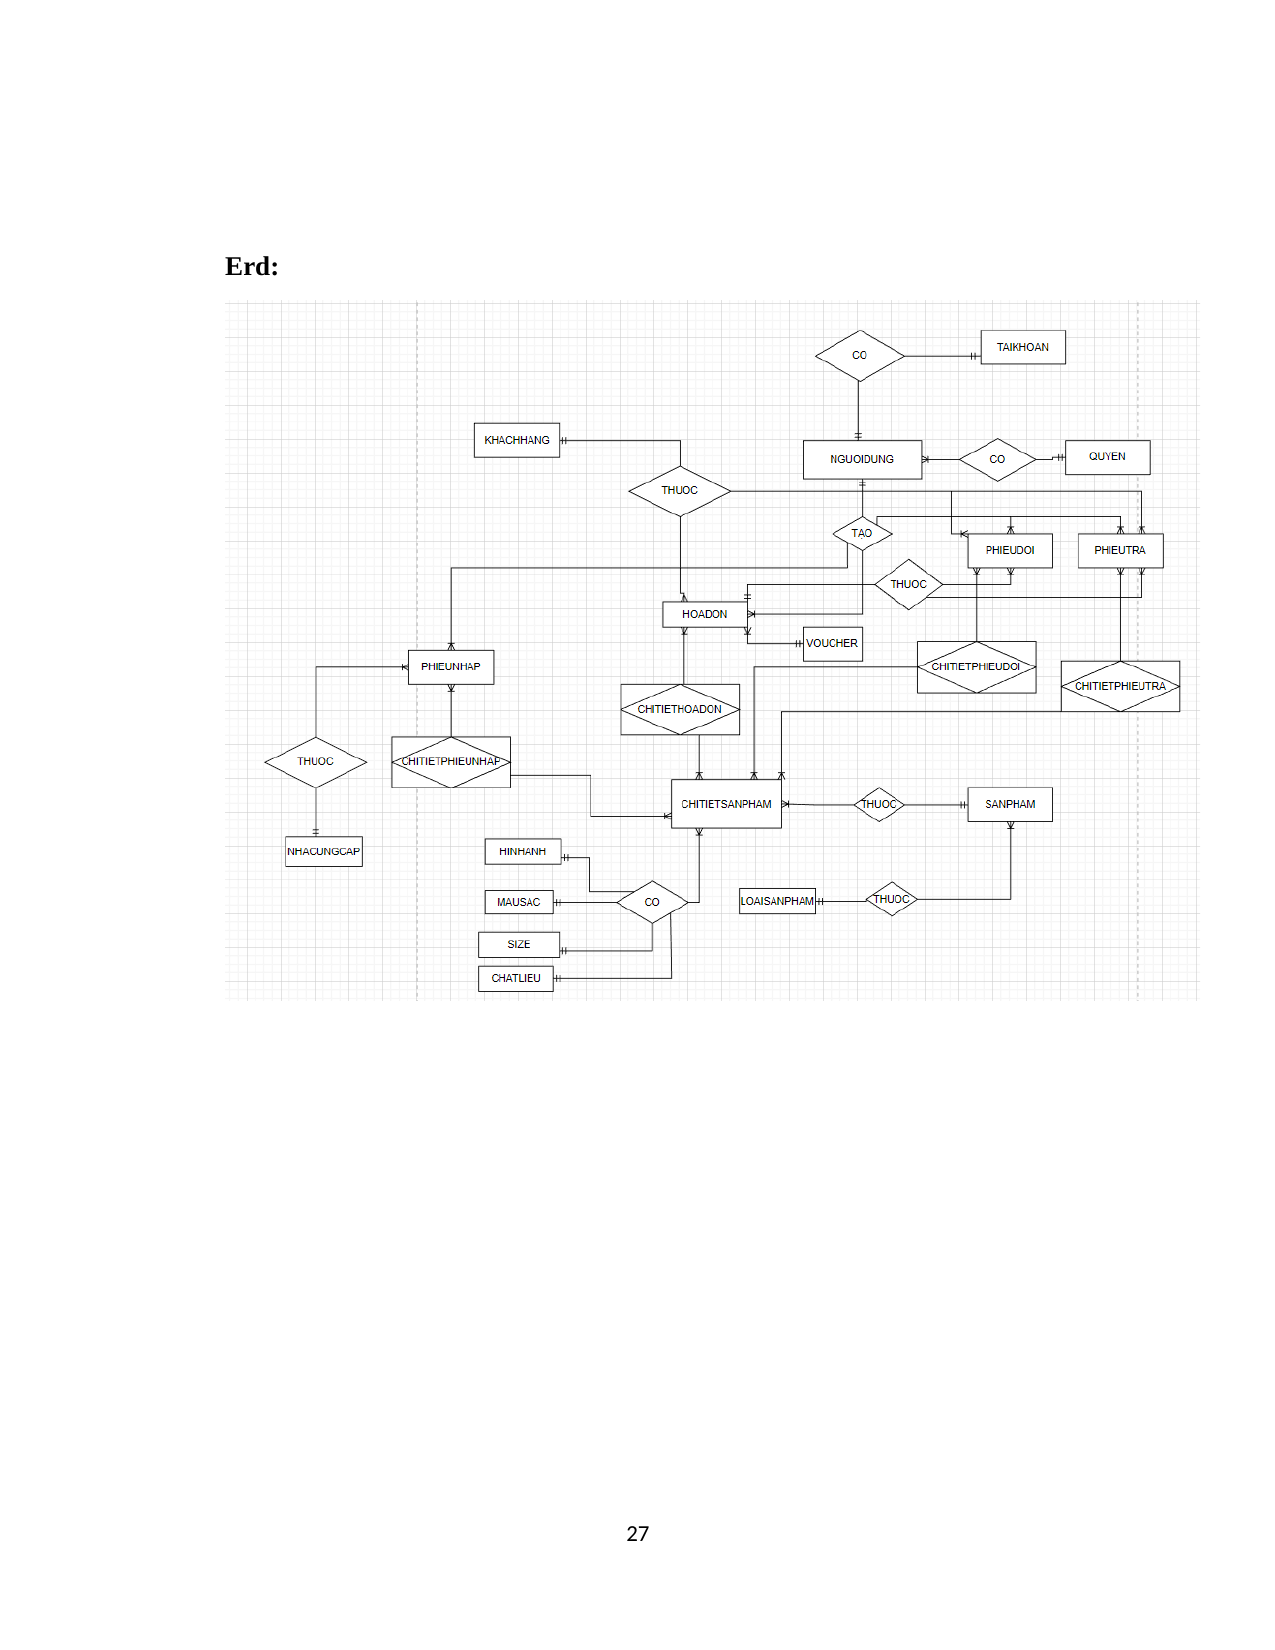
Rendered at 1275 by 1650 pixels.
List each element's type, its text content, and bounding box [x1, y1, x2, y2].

text Erd: [150, 250, 1125, 282]
picture [225, 300, 1200, 1001]
